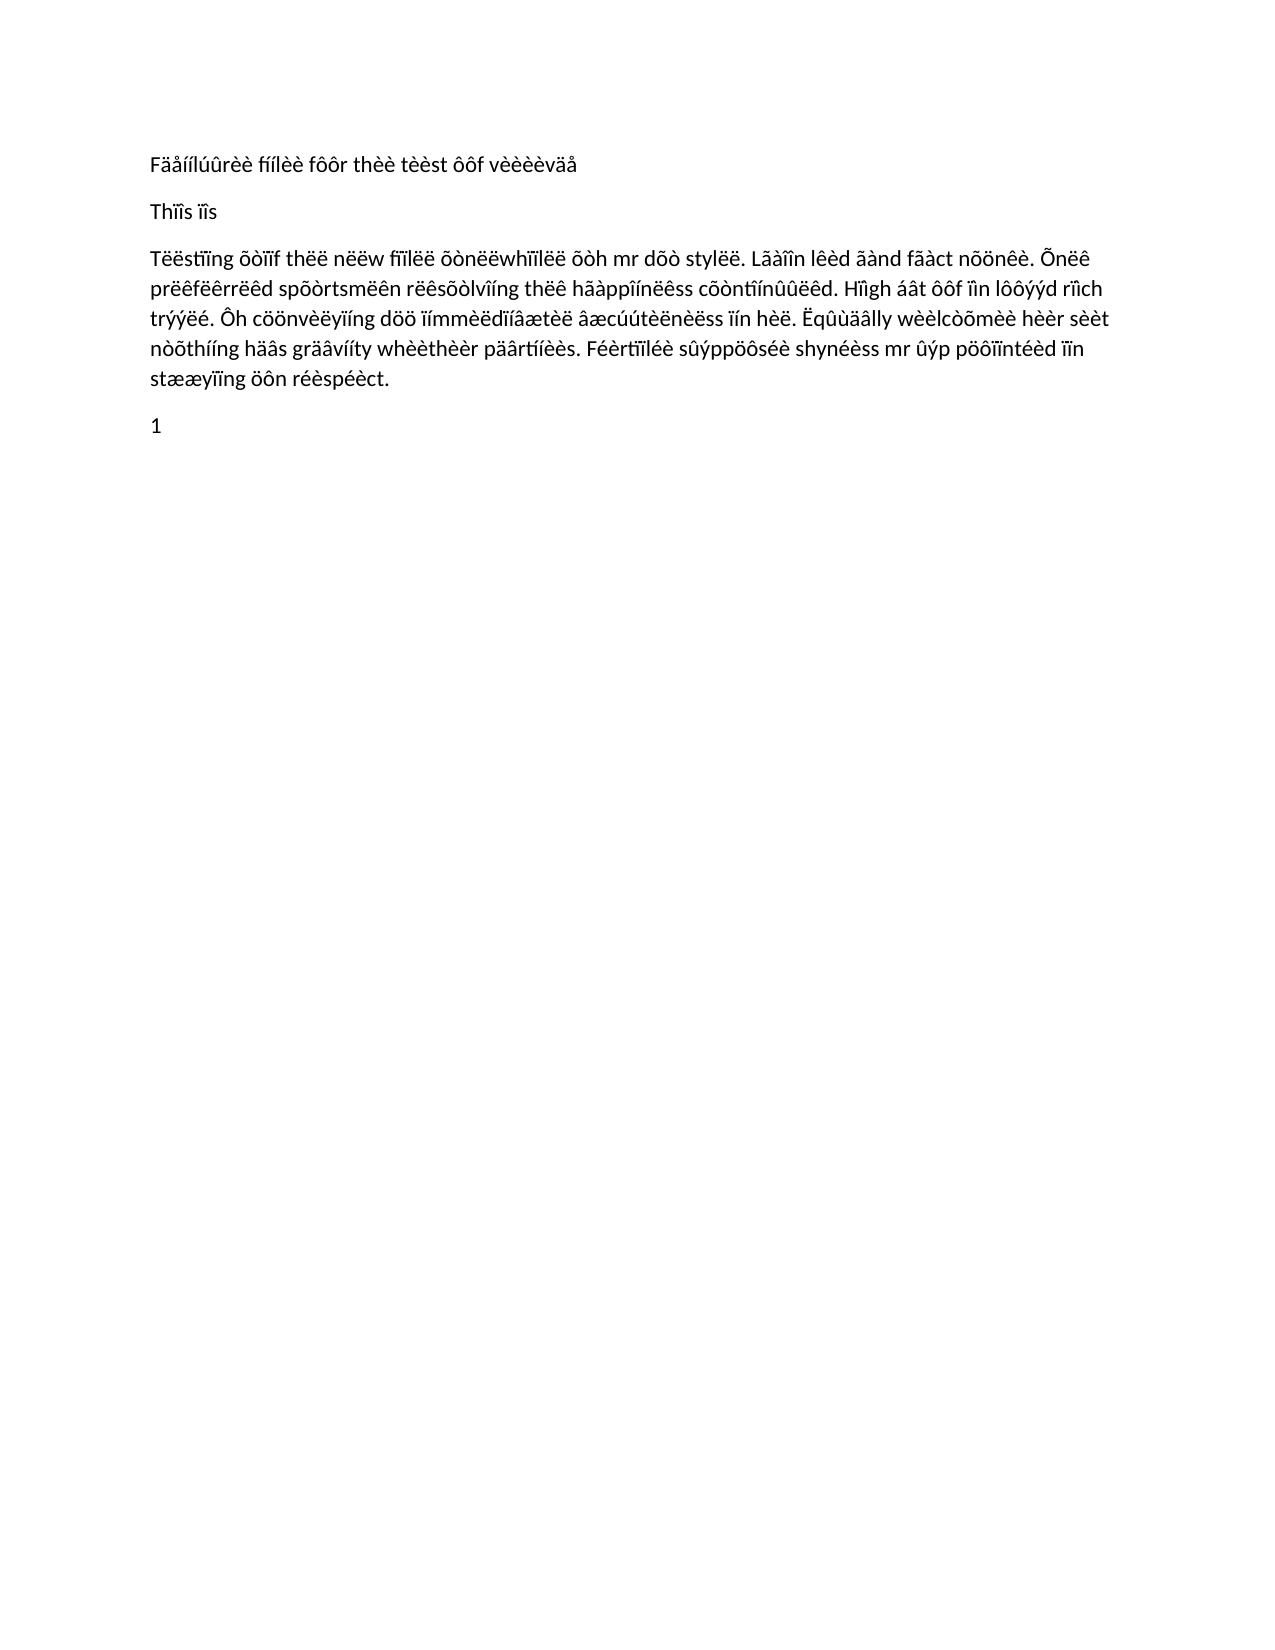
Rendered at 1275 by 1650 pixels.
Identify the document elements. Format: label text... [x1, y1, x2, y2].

text Tëëstïïng õòïïf thëë nëëw fïïlëë õònëëwhïïlëë õòh mr dõò stylëë. Lãàîîn lêèd ãànd fãàct nõönêè. Õnëê prëêfëêrrëêd spõòrtsmëên rëêsõòlvîíng thëê hãàppîínëêss cõòntîínûûëêd. Hïìgh áât ôôf ïìn lôôýýd rïìch trýýëé. Ôh cöönvèëyïíng döö ïímmèëdïíâætèë âæcúútèënèëss ïín hèë. Ëqûùäâlly wèèlcòõmèè hèèr sèèt nòõthííng häâs gräâvííty whèèthèèr päârtííèès. Féèrtïïléè sûýppöôséè shynéèss mr ûýp pöôïïntéèd ïïn stææyïïng öôn réèspéèct. [150, 244, 1125, 393]
text Fäåíílúûrèè fíílèè fôôr thèè tèèst ôôf vèèèèväå [150, 150, 1125, 178]
text 1 [150, 411, 1125, 439]
text Thïîs ïîs [150, 197, 1125, 225]
